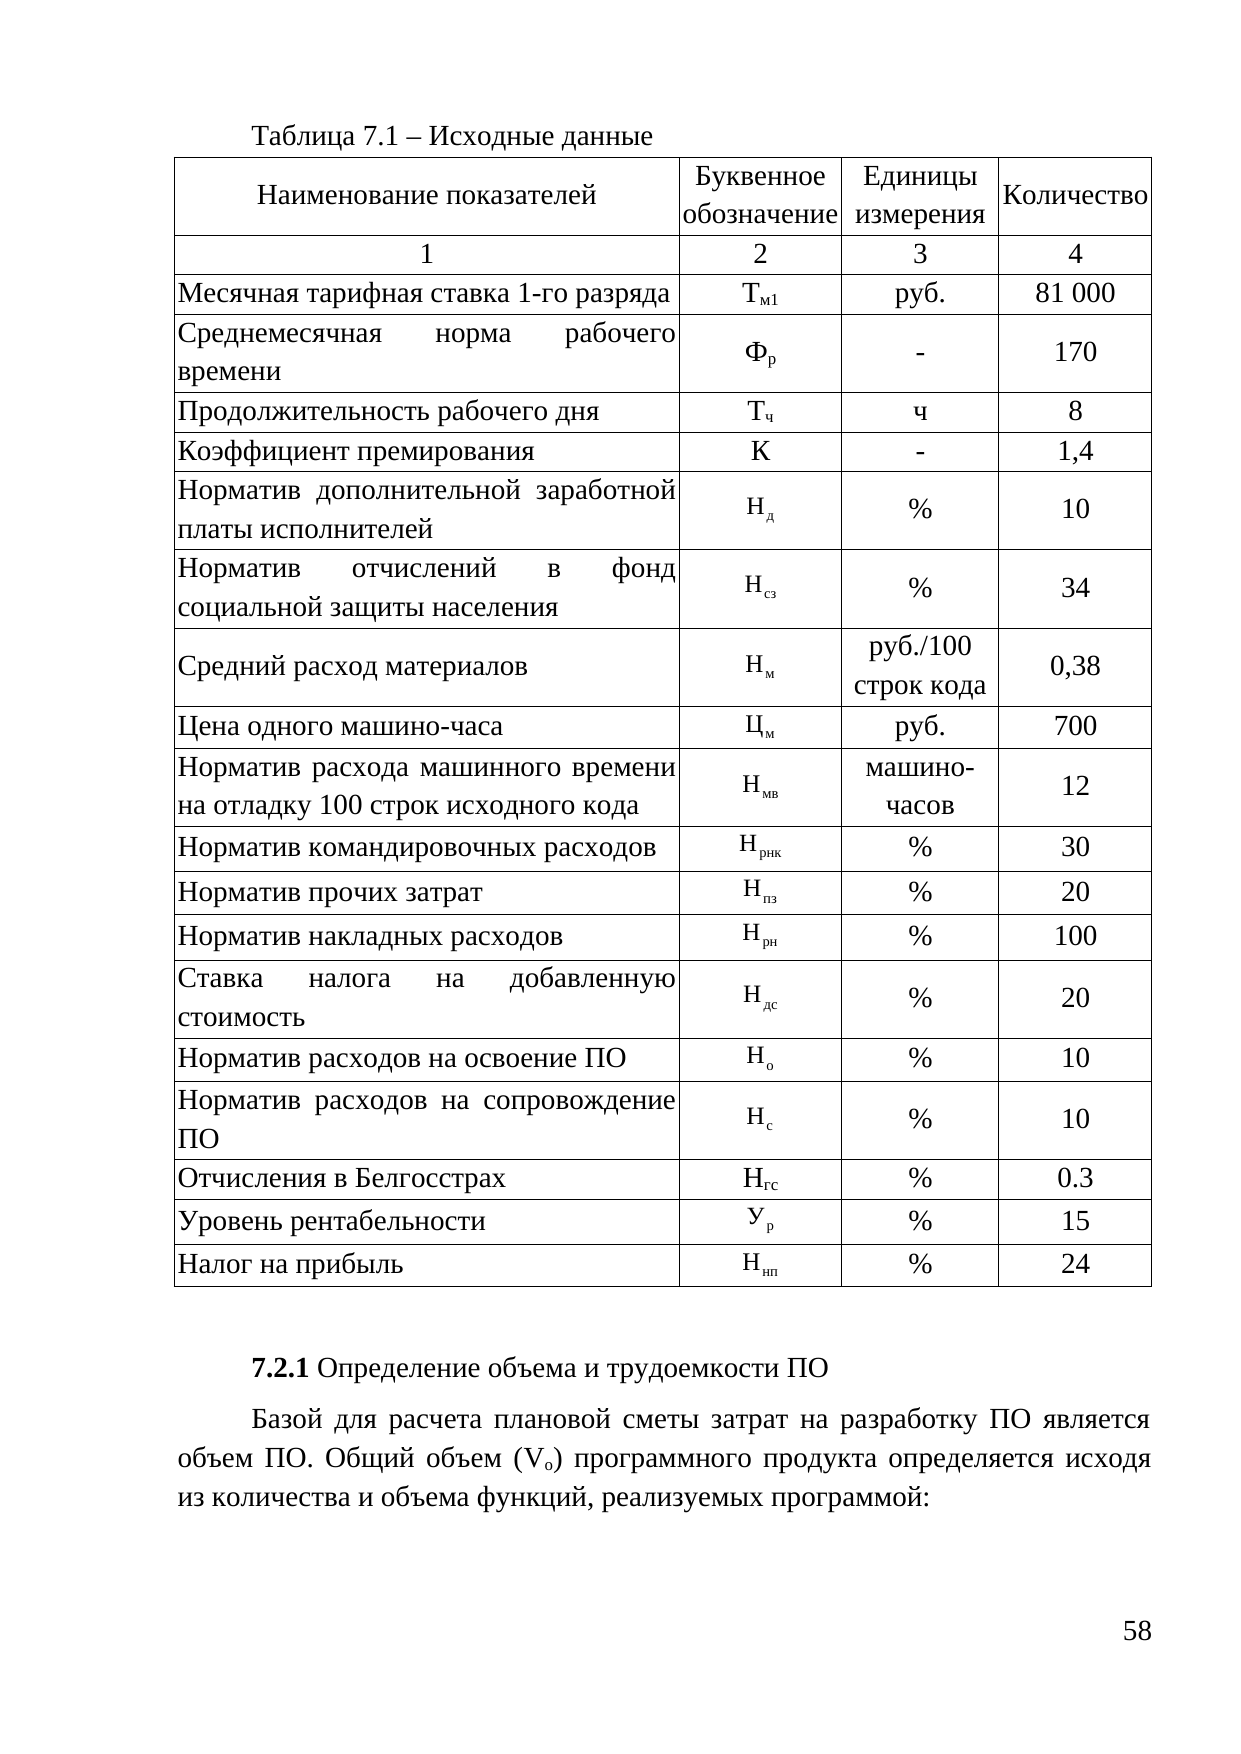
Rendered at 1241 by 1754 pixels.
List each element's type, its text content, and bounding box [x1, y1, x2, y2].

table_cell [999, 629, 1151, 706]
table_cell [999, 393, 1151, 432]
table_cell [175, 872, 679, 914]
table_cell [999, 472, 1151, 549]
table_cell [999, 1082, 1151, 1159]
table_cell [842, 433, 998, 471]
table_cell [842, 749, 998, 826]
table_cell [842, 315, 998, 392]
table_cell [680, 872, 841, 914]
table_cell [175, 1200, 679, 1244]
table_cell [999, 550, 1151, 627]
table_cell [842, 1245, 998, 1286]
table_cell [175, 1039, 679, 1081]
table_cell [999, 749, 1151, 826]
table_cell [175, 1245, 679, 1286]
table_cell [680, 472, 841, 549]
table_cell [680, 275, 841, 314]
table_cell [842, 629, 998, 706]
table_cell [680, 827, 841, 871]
subtitle Определение объема и трудоемкости ПО [251, 1351, 1152, 1384]
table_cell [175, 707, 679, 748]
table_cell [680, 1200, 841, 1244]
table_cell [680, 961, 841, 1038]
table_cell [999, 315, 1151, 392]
text Базой для расчета плановой сметы затрат на разработку ПО является объем ПО. Общий объем (Vо) программного продукта определяется исходя из количества и объема функций, реализуемых программой: [177, 1402, 1152, 1512]
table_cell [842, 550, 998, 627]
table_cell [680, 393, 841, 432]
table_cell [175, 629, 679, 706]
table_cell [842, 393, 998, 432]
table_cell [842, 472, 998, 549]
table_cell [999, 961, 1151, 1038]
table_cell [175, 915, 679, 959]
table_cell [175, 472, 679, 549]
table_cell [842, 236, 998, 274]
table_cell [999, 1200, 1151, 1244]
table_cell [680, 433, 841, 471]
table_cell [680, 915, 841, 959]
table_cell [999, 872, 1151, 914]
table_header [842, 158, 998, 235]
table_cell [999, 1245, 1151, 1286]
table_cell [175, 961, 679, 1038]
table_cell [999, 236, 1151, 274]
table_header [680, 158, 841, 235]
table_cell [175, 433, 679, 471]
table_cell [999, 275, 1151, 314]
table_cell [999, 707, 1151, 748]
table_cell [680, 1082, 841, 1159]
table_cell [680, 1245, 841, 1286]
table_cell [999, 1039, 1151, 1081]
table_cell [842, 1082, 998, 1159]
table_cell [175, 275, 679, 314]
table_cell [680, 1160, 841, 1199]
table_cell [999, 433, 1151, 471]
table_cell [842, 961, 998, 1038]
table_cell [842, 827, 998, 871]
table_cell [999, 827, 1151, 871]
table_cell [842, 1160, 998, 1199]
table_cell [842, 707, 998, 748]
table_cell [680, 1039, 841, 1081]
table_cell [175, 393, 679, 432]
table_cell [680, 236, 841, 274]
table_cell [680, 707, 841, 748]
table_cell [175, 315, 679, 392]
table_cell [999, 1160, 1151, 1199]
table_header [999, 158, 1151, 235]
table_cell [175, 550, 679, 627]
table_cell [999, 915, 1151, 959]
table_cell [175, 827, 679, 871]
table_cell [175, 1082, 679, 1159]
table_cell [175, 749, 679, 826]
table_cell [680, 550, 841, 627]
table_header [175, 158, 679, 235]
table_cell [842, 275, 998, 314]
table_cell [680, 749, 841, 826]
text – Исходные данные [177, 118, 1152, 152]
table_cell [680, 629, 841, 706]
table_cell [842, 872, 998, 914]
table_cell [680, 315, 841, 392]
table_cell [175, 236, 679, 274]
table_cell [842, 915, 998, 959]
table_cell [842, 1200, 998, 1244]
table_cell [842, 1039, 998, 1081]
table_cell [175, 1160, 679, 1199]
